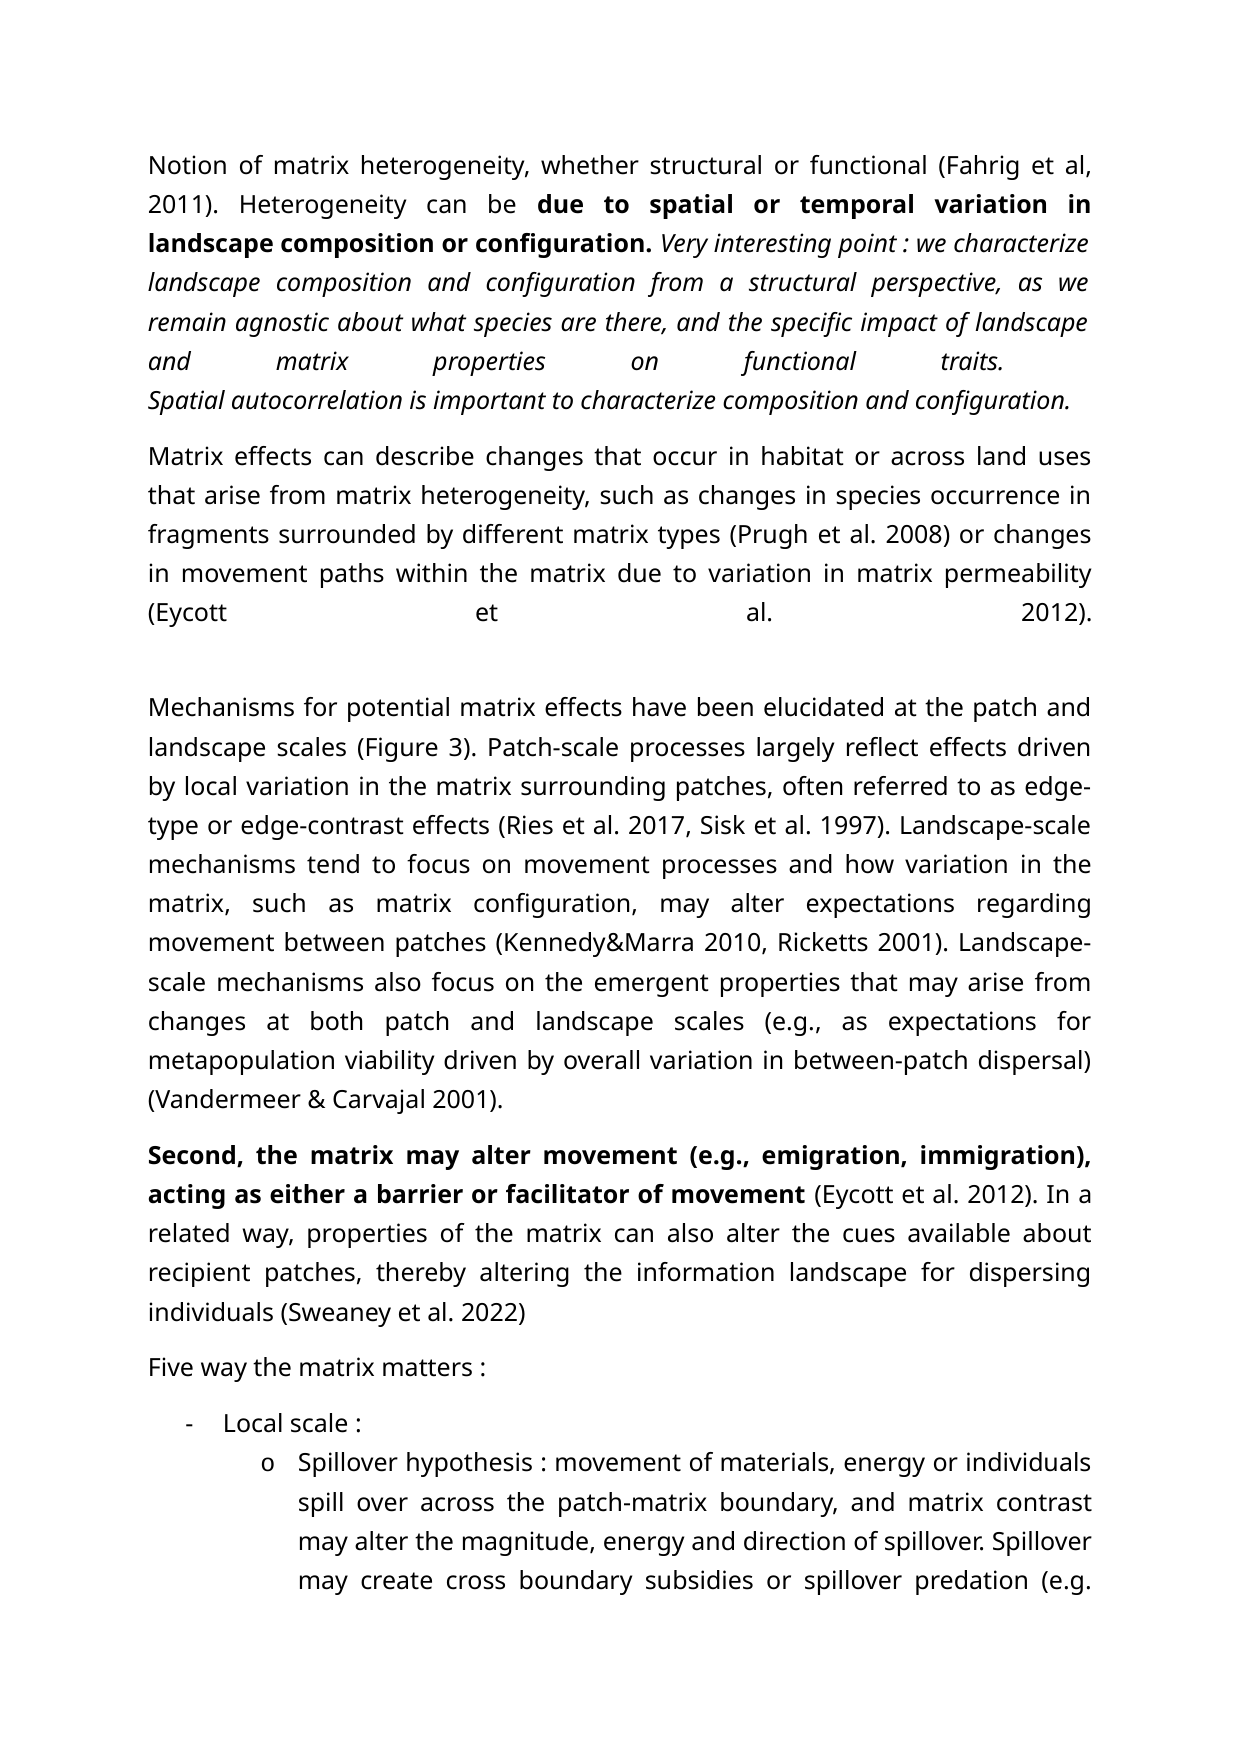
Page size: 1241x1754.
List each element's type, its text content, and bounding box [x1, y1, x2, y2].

text Notion of matrix heterogeneity, whether structural or functional (Fahrig et al, 2011). Heterogeneity can be due to spatial or temporal variation in landscape composition or configuration. Very interesting point : we characterize landscape composition and configuration from a structural perspective, as we remain agnostic about what species are there, and the specific impact of landscape and matrix properties on functional traits. Spatial autocorrelation is important to characterize composition and configuration. [148, 148, 1093, 417]
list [260, 1445, 1093, 1597]
text Mechanisms for potential matrix effects have been elucidated at the patch and landscape scales (Figure 3). Patch-scale processes largely reflect effects driven by local variation in the matrix surrounding patches, often referred to as edge-type or edge-contrast effects (Ries et al. 2017, Sisk et al. 1997). Landscape-scale mechanisms tend to focus on movement processes and how variation in the matrix, such as matrix configuration, may alter expectations regarding movement between patches (Kennedy&Marra 2010, Ricketts 2001). Landscape-scale mechanisms also focus on the emergent properties that may arise from changes at both patch and landscape scales (e.g., as expectations for metapopulation viability driven by overall variation in between-patch dispersal) (Vandermeer & Carvajal 2001). [148, 690, 1093, 1116]
text Second, the matrix may alter movement (e.g., emigration, immigration), acting as either a barrier or facilitator of movement (Eycott et al. 2012). In a related way, properties of the matrix can also alter the cues available about recipient patches, thereby altering the information landscape for dispersing individuals (Sweaney et al. 2022) [148, 1138, 1093, 1328]
text Matrix effects can describe changes that occur in habitat or across land uses that arise from matrix heterogeneity, such as changes in species occurrence in fragments surrounded by different matrix types (Prugh et al. 2008) or changes in movement paths within the matrix due to variation in matrix permeability (Eycott et al. 2012). [148, 438, 1093, 668]
list Local scale : [185, 1406, 1093, 1440]
text Five way the matrix matters : [148, 1350, 1093, 1384]
